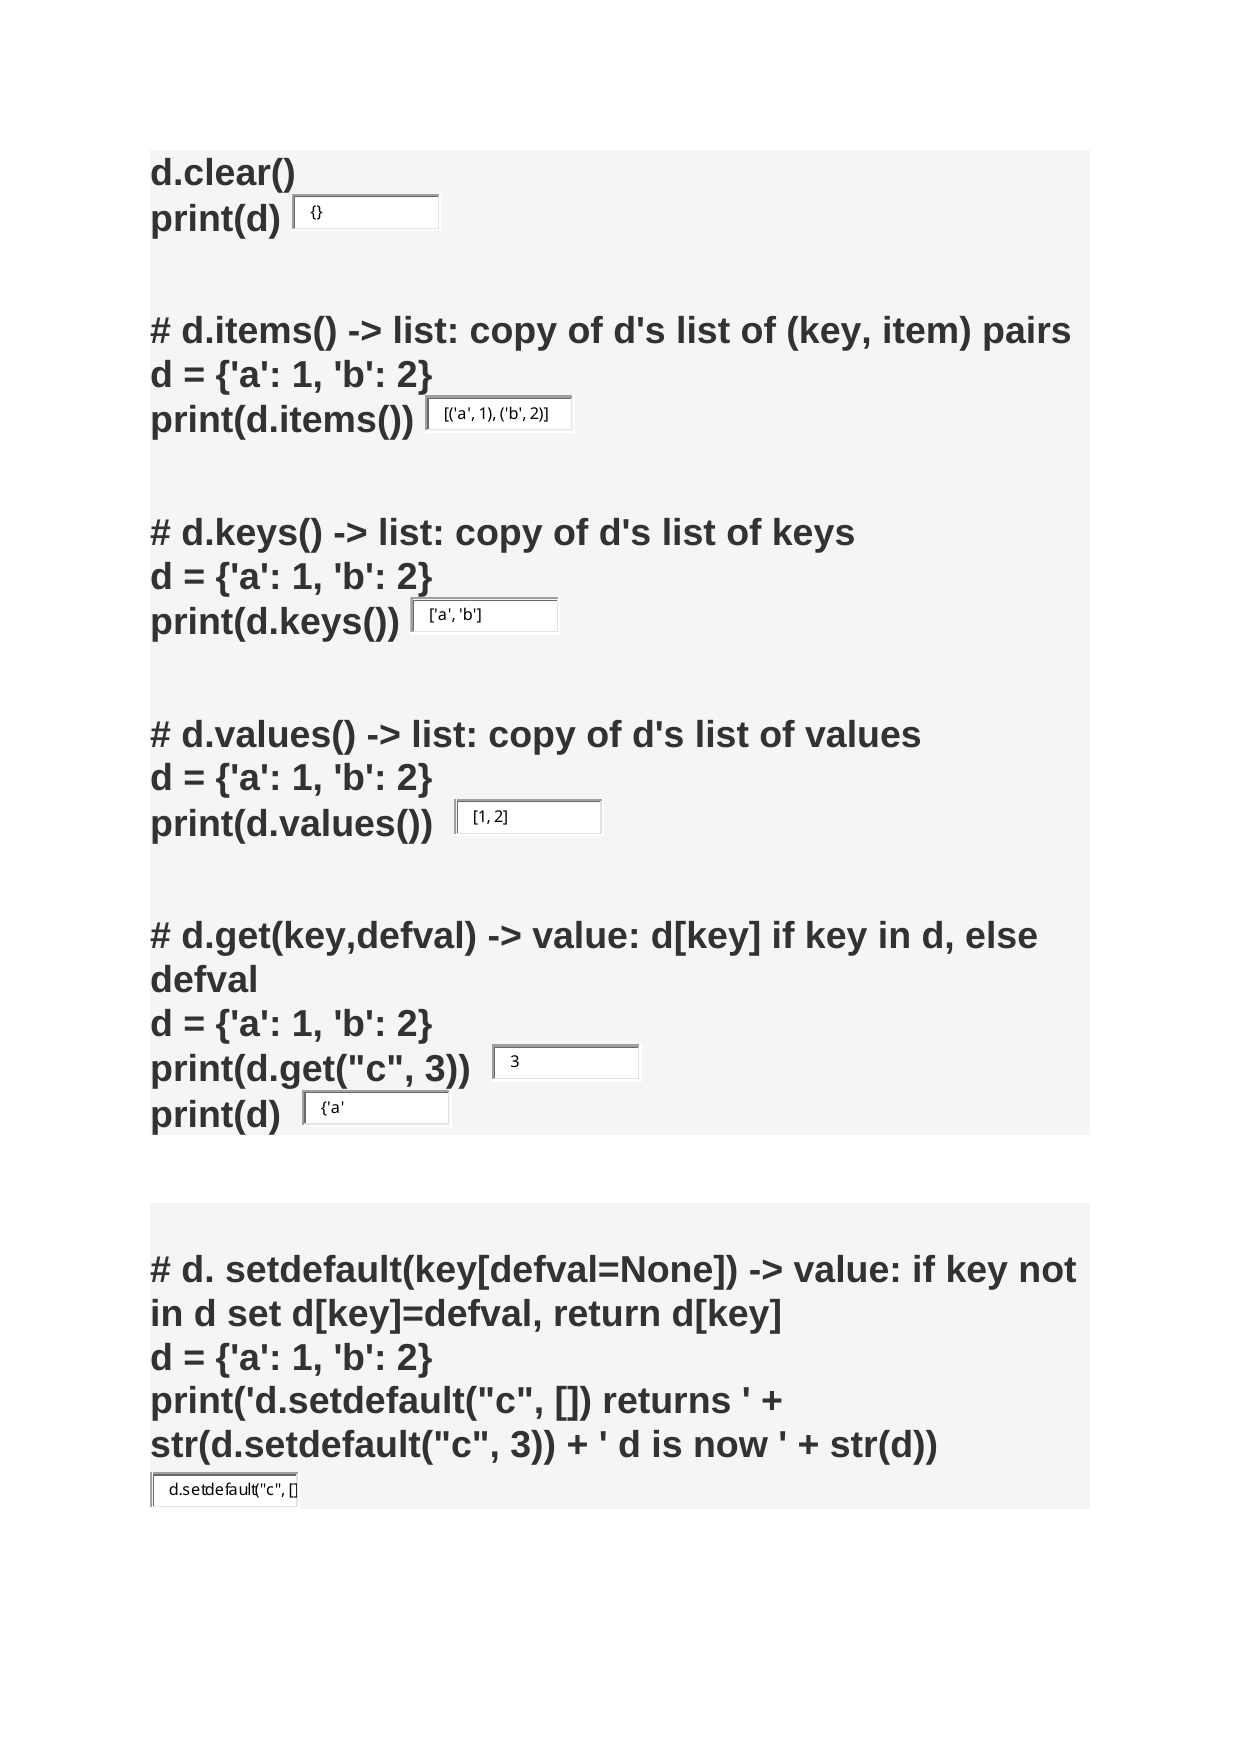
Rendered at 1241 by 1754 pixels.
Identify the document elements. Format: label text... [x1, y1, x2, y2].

text # d. setdefault(key[defval=None]) -> value: if key not in d set d[key]=defval, return d[key] d = {'a': 1, 'b': 2} print('d.setdefault("c", []) returns ' + str(d.setdefault("c", 3)) + ' d is now ' + str(d)) [150, 1203, 1090, 1509]
text # d.items() -> list: copy of d's list of (key, item) pairs d = {'a': 1, 'b': 2} print(d.items()) [150, 264, 1090, 441]
text # d.keys() -> list: copy of d's list of keys d = {'a': 1, 'b': 2} print(d.keys()) [150, 466, 1090, 642]
text # d.values() -> list: copy of d's list of values d = {'a': 1, 'b': 2} print(d.values()) [150, 667, 1090, 844]
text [150, 150, 1090, 239]
text # d.get(key,defval) -> value: d[key] if key in d, else defval d = {'a': 1, 'b': 2} print(d.get("c", 3)) print(d) [150, 869, 1090, 1135]
